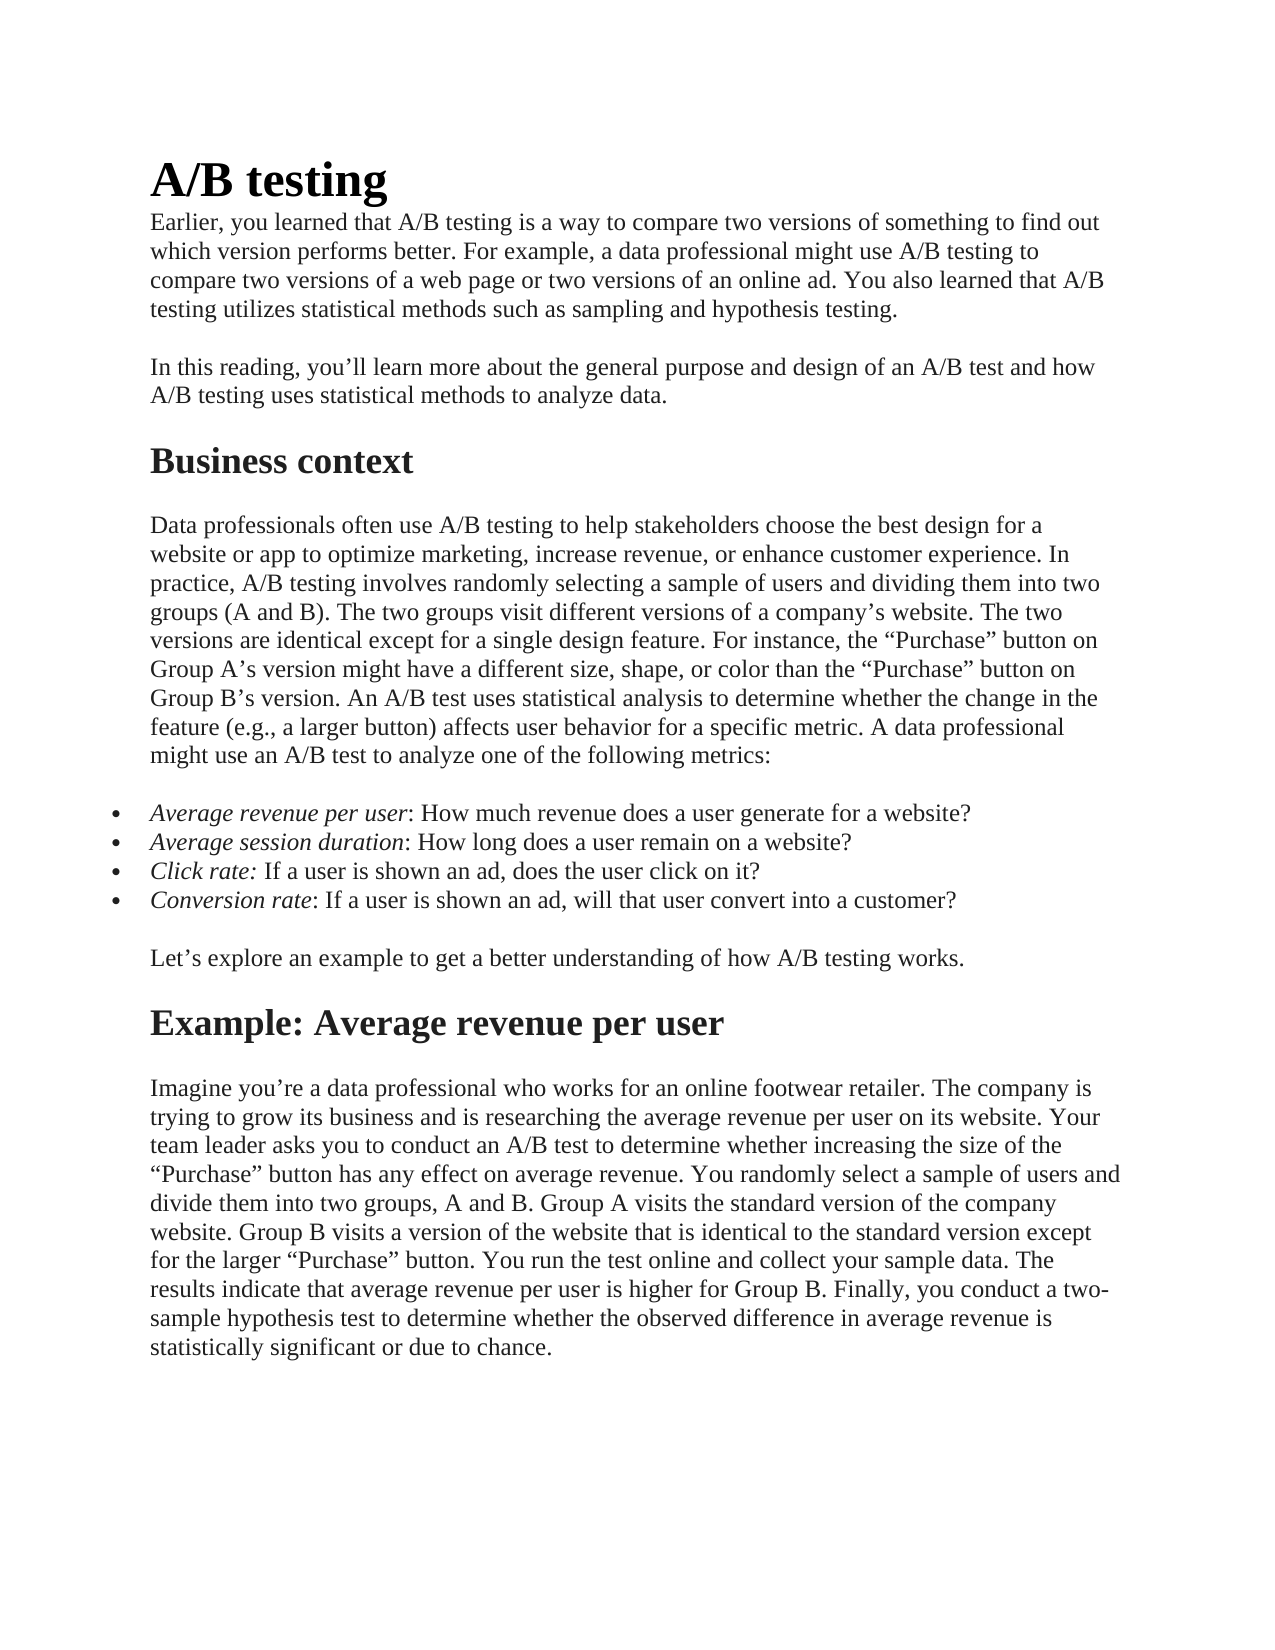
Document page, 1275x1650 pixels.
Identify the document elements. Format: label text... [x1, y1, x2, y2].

text Earlier, you learned that A/B testing is a way to compare two versions of something to find out which version performs better. For example, a data professional might use A/B testing to compare two versions of a web page or two versions of an online ad. You also learned that A/B testing utilizes statistical methods such as sampling and hypothesis testing. [150, 207, 1125, 322]
list Click rate: If a user is shown an ad, does the user click on it? [112, 856, 1125, 885]
list Average session duration: How long does a user remain on a website? [112, 827, 1125, 856]
list Average revenue per user: How much revenue does a user generate for a website? [112, 798, 1125, 827]
text In this reading, you’ll learn more about the general purpose and design of an A/B test and how A/B testing uses statistical methods to analyze data. [150, 352, 1125, 409]
text Imagine you’re a data professional who works for an online footwear retailer. The company is trying to grow its business and is researching the average revenue per user on its website. Your team leader asks you to conduct an A/B test to determine whether increasing the size of the “Purchase” button has any effect on average revenue. You randomly select a sample of users and divide them into two groups, A and B. Group A visits the standard version of the company website. Group B visits a version of the website that is identical to the standard version except for the larger “Purchase” button. You run the test online and collect your sample data. The results indicate that average revenue per user is higher for Group B. Finally, you conduct a two-sample hypothesis test to determine whether the observed difference in average revenue is statistically significant or due to chance. [150, 1073, 1125, 1360]
text Example: Average revenue per user [150, 1001, 1125, 1044]
text Let’s explore an example to get a better understanding of how A/B testing works. [150, 943, 1125, 971]
text A/B testing [150, 150, 1125, 207]
text Data professionals often use A/B testing to help stakeholders choose the best design for a website or app to optimize marketing, increase revenue, or enhance customer experience. In practice, A/B testing involves randomly selecting a sample of users and dividing them into two groups (A and B). The two groups visit different versions of a company’s website. The two versions are identical except for a single design feature. For instance, the “Purchase” button on Group A’s version might have a different size, shape, or color than the “Purchase” button on Group B’s version. An A/B test uses statistical analysis to determine whether the change in the feature (e.g., a larger button) affects user behavior for a specific metric. A data professional might use an A/B test to analyze one of the following metrics: [150, 511, 1125, 769]
list Conversion rate: If a user is shown an ad, will that user convert into a customer? [112, 885, 1125, 913]
text Business context [150, 438, 1125, 481]
